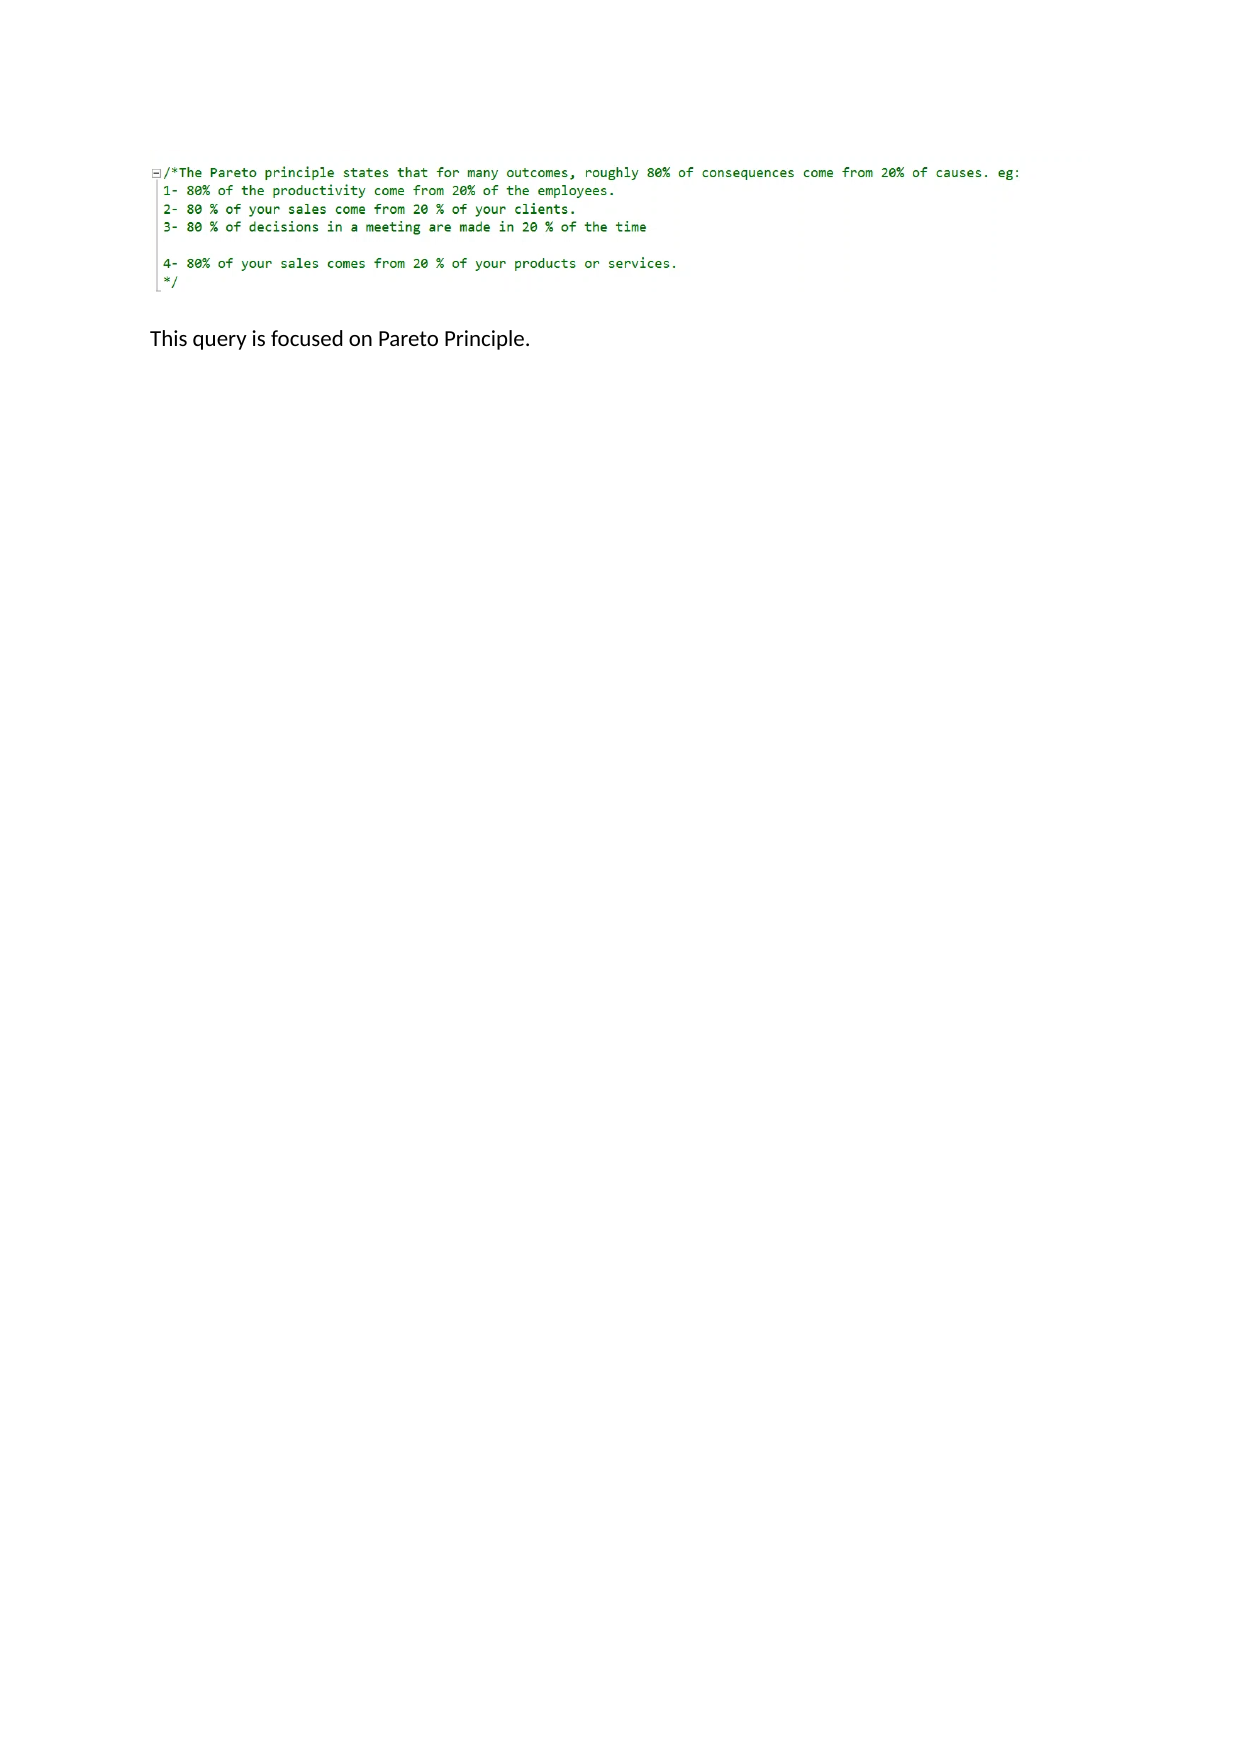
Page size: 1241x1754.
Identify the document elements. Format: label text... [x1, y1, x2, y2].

picture [150, 150, 1091, 292]
text This query is focused on Pareto Principle. [150, 292, 1090, 352]
